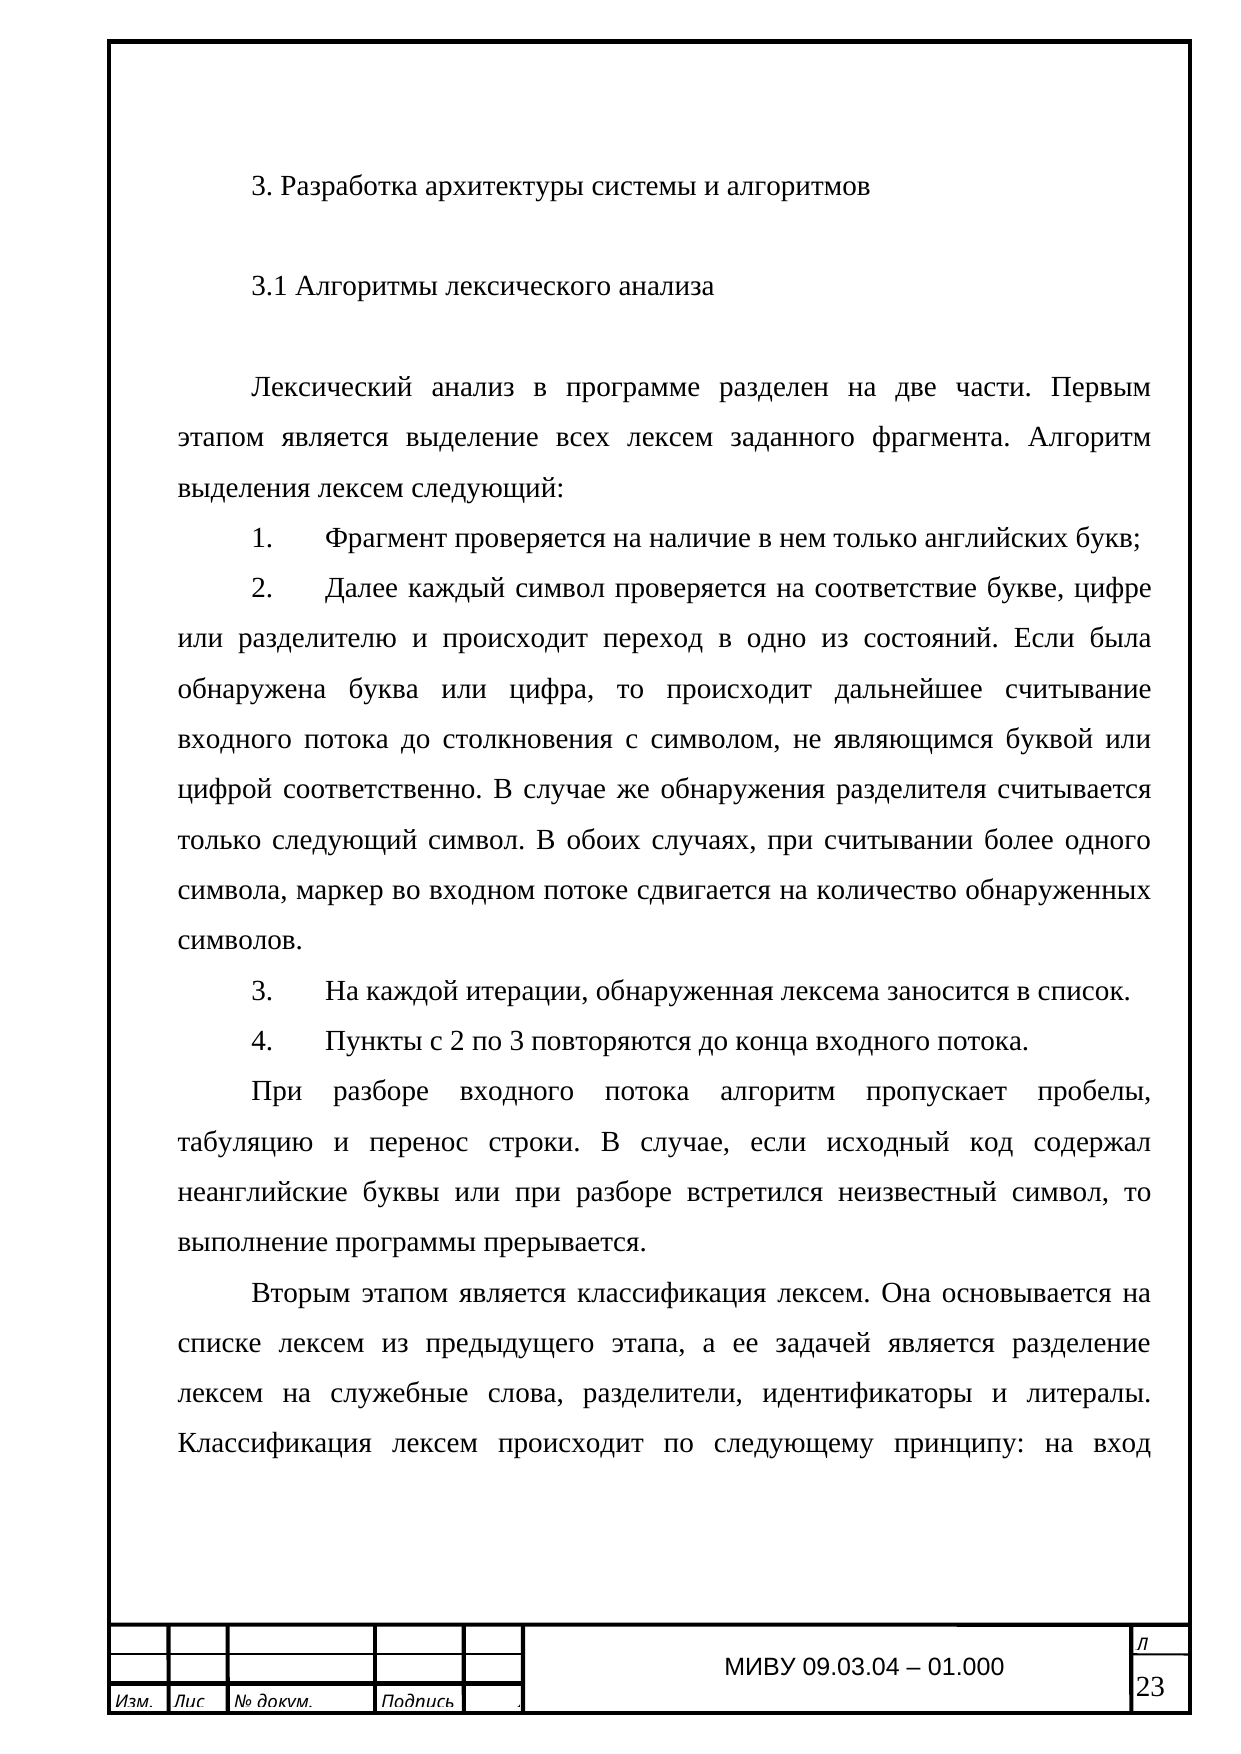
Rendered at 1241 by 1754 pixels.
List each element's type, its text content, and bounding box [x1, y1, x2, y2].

list На каждой итерации, обнаруженная лексема заносится в список. [177, 973, 1152, 1006]
text 3.1 Алгоритмы лексического анализа [177, 268, 1152, 302]
text 3. Разработка архитектуры системы и алгоритмов [177, 168, 1152, 202]
list Пункты с 2 по 3 повторяются до конца входного потока. [177, 1023, 1152, 1057]
list Фрагмент проверяется на наличие в нем только английских букв; [177, 520, 1152, 553]
text Лексический анализ в программе разделен на две части. Первым этапом является выделение всех лексем заданного фрагмента. Алгоритм выделения лексем следующий: [177, 369, 1152, 503]
list Далее каждый символ проверяется на соответствие букве, цифре или разделителю и происходит переход в одно из состояний. Если была обнаружена буква или цифра, то происходит дальнейшее считывание входного потока до столкновения с символом, не являющимся буквой или цифрой соответственно. В случае же обнаружения разделителя считывается только следующий символ. В обоих случаях, при считывании более одного символа, маркер во входном потоке сдвигается на количество обнаруженных символов. [177, 570, 1152, 956]
list При разборе входного потока алгоритм пропускает пробелы, табуляцию и перенос строки. В случае, если исходный код содержал неанглийские буквы или при разборе встретился неизвестный символ, то выполнение программы прерывается. [177, 1073, 1152, 1258]
